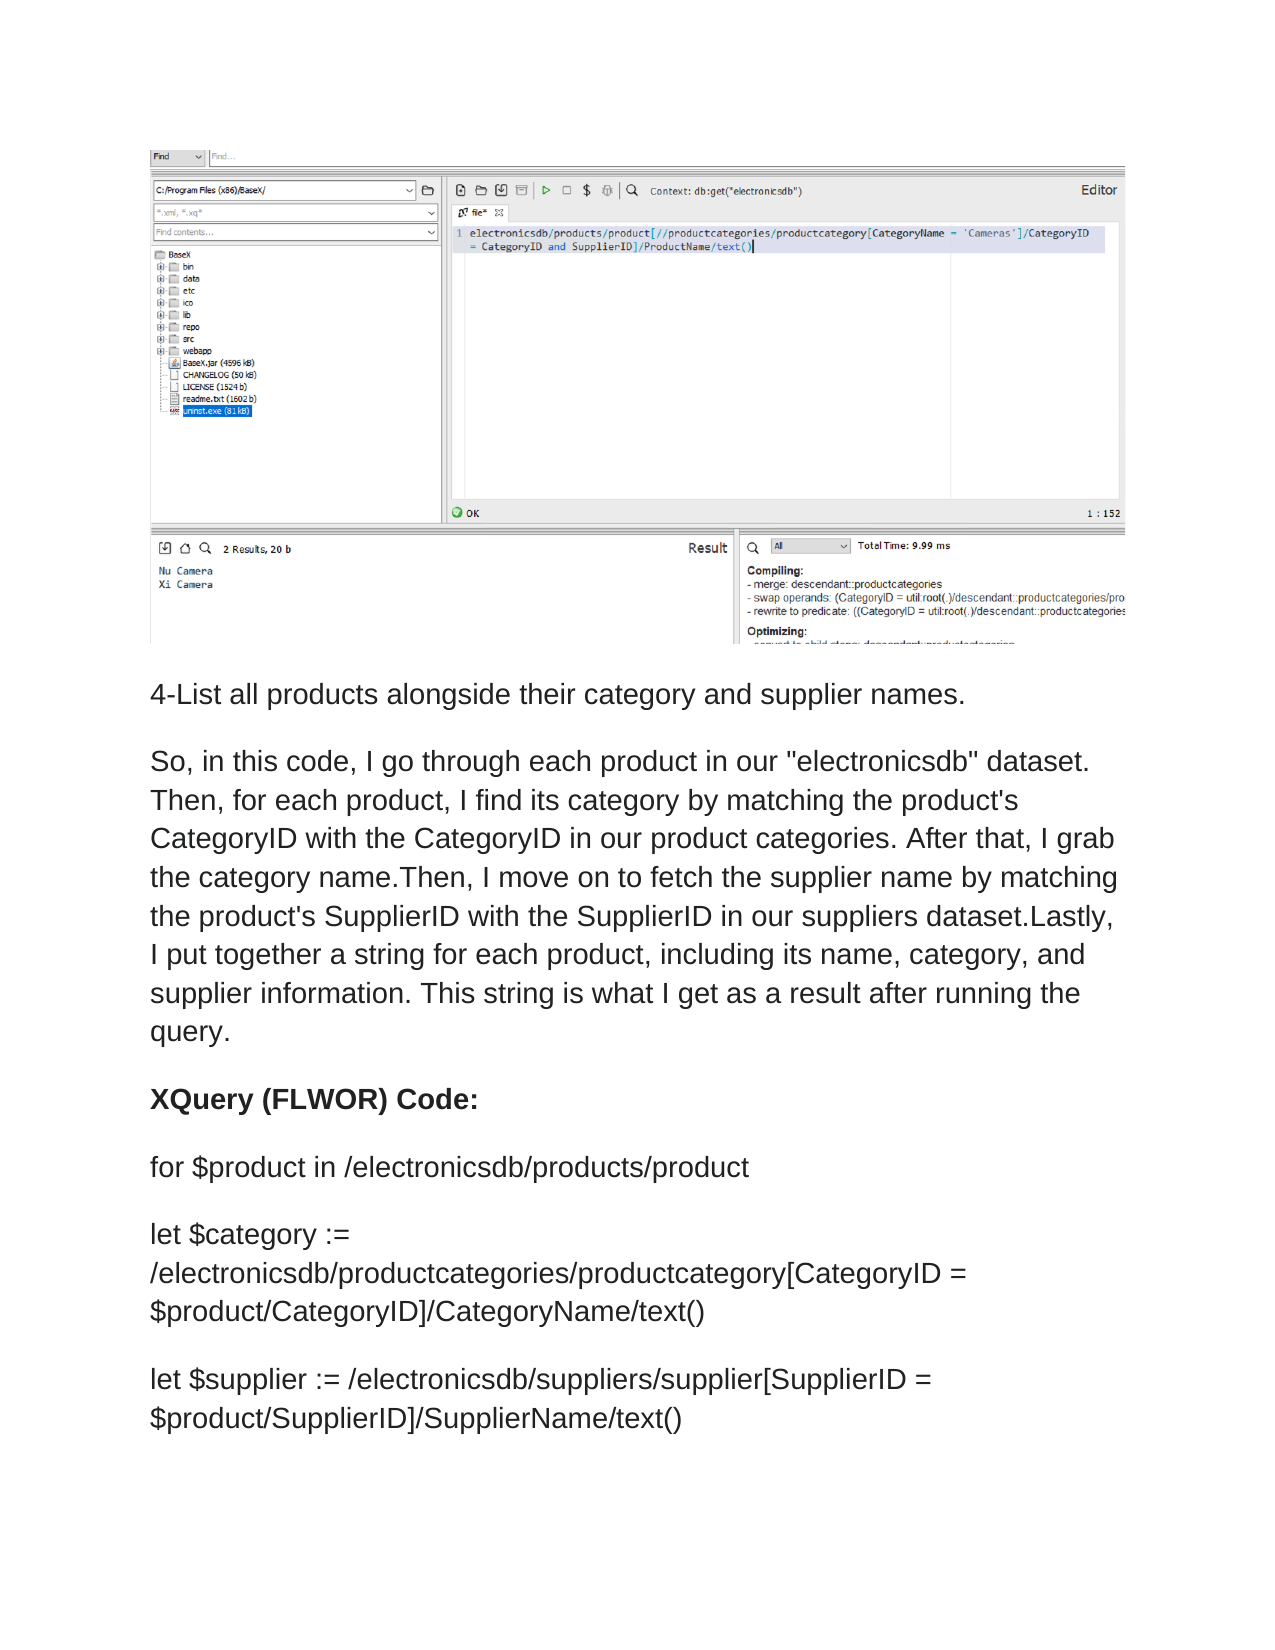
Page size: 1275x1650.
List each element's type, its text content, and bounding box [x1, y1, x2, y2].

text let $supplier := /electronicsdb/suppliers/supplier[SupplierID = $product/SupplierID]/SupplierName/text() [150, 1362, 1125, 1434]
picture [150, 150, 1125, 644]
text for $product in /electronicsdb/products/product [150, 1150, 1125, 1183]
text So, in this code, I go through each product in our "electronicsdb" dataset. Then, for each product, I find its category by matching the product's CategoryID with the CategoryID in our product categories. After that, I grab the category name.Then, I move on to fetch the supplier name by matching the product's SupplierID with the SupplierID in our suppliers dataset.Lastly, I put together a string for each product, including its name, category, and supplier information. This string is what I get as a result after running the query. [150, 744, 1125, 1048]
text XQuery (FLWOR) Code: [396, 1082, 1125, 1116]
text 4-List all products alongside their category and supplier names. [150, 677, 1125, 710]
text let $category := /electronicsdb/productcategories/productcategory[CategoryID = $product/CategoryID]/CategoryName/text() [150, 1217, 1125, 1328]
